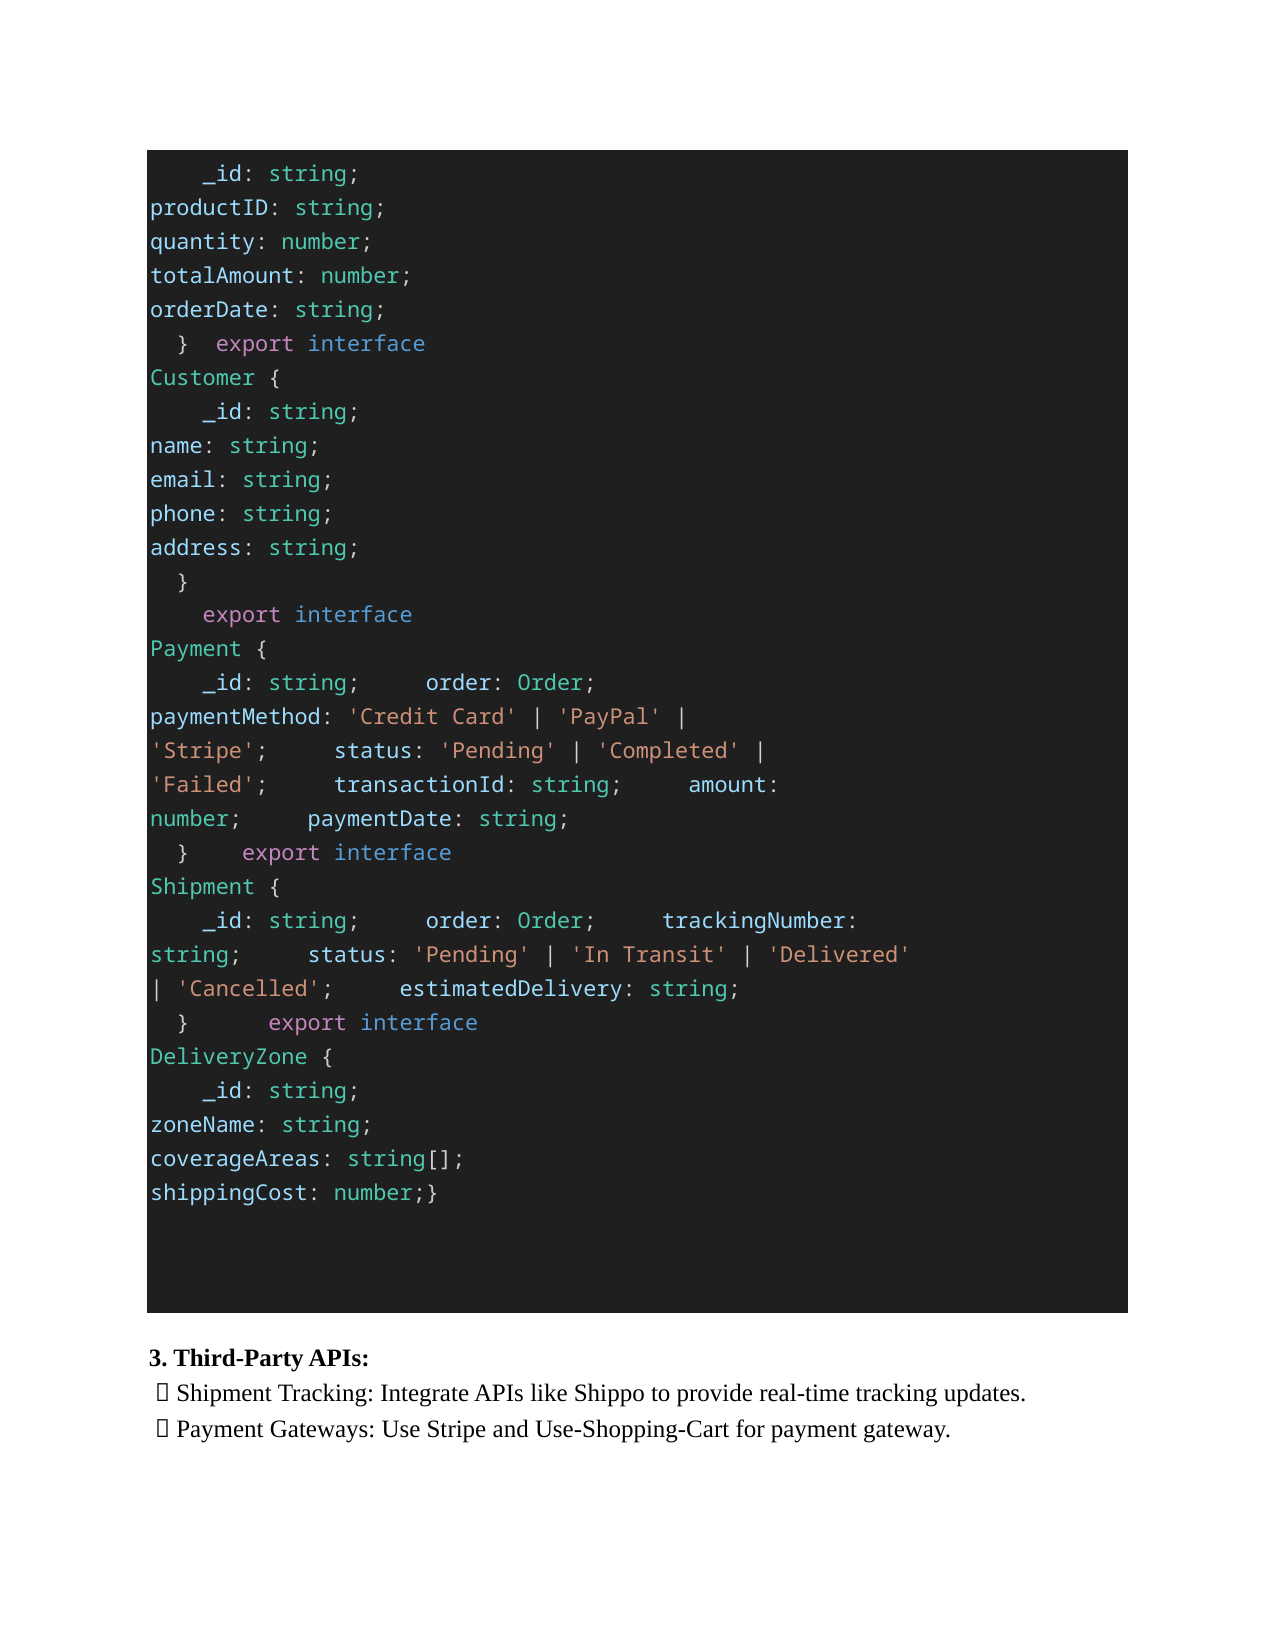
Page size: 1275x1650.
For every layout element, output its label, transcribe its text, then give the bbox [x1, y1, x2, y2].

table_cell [147, 150, 1128, 1313]
text 3. Third-Party APIs: [148, 1343, 1122, 1372]
text  Payment Gateways: Use Stripe and Use-Shopping-Cart for payment gateway. [148, 1411, 1122, 1445]
text  Shipment Tracking: Integrate APIs like Shippo to provide real-time tracking updates. [148, 1374, 1122, 1408]
